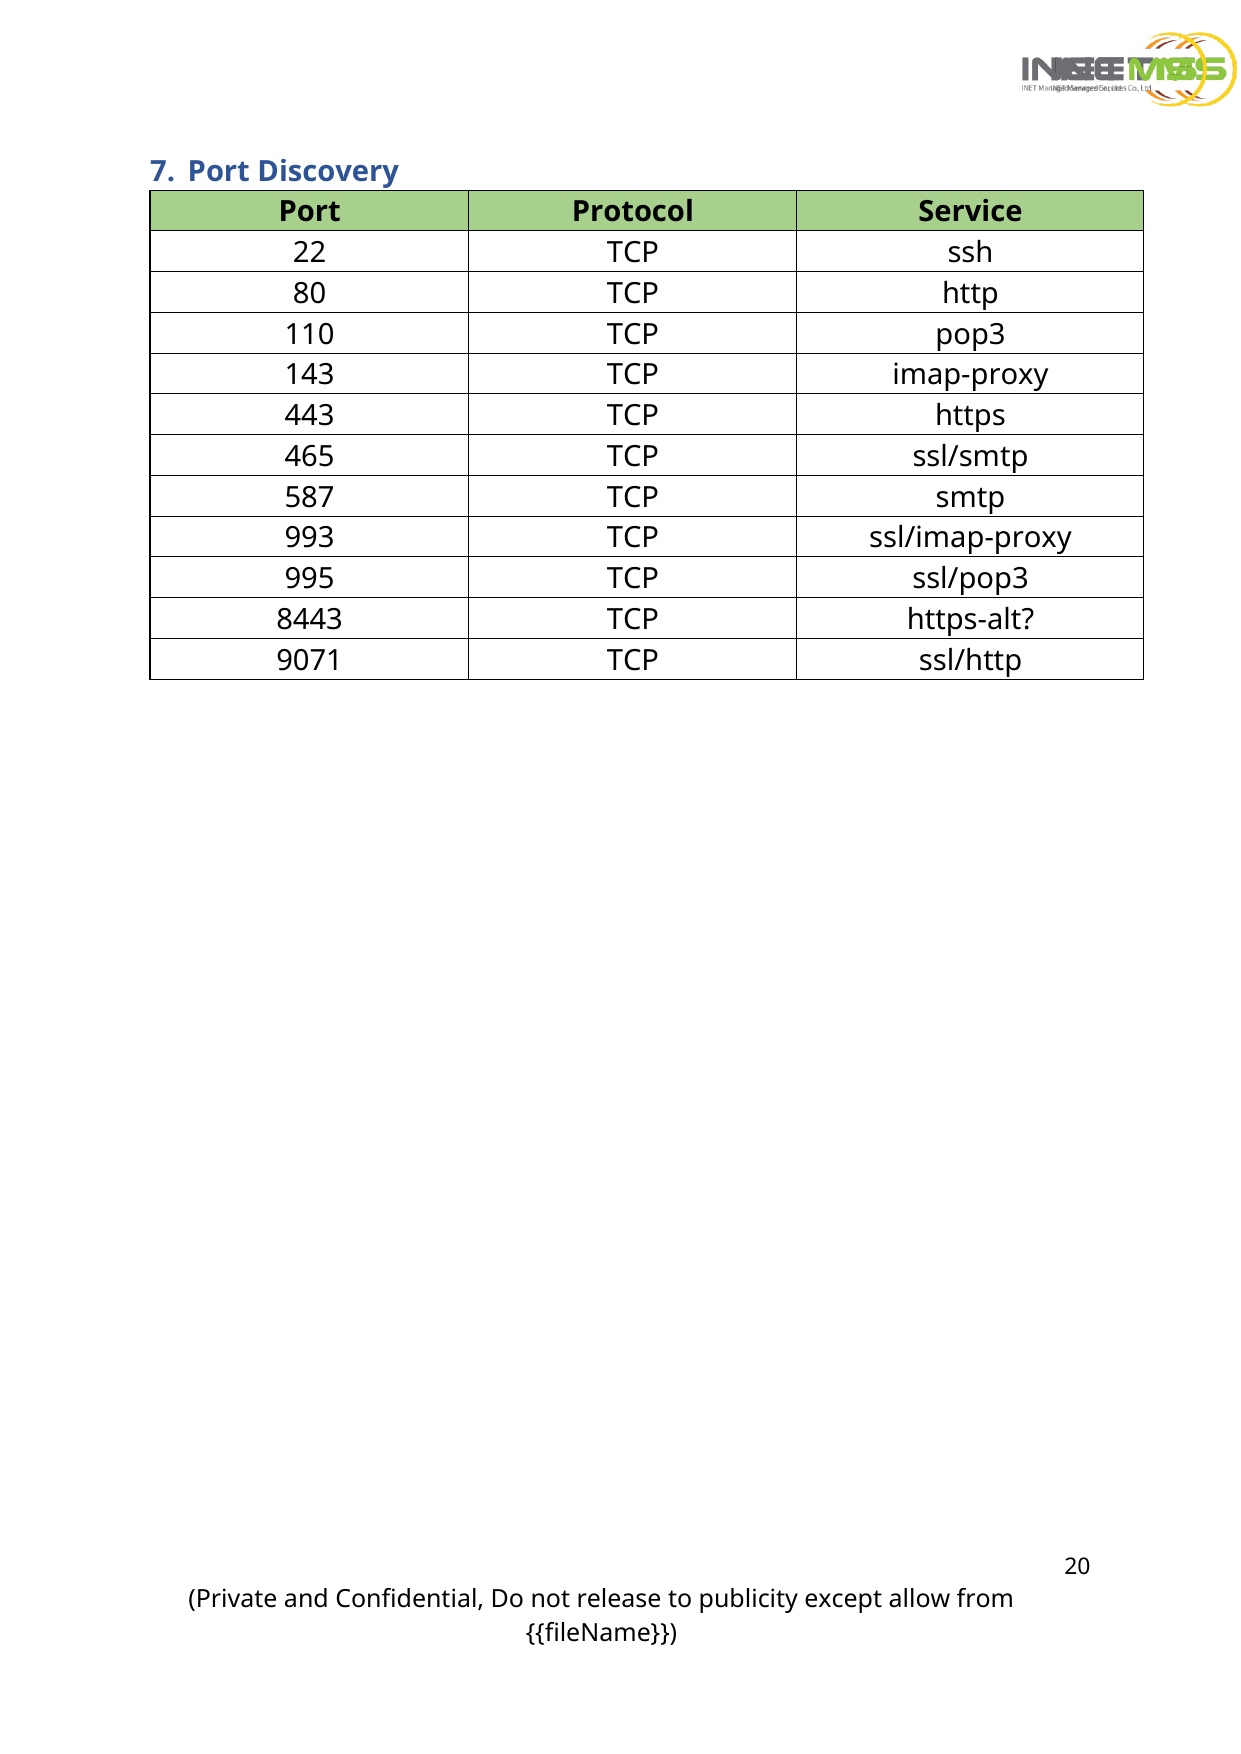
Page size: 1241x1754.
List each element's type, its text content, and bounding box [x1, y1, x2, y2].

table_header Protocol [469, 191, 796, 230]
table_cell 143 [151, 354, 468, 393]
table_cell 22 [151, 231, 468, 271]
table_cell ssh [797, 231, 1143, 271]
table_cell ssl/imap-proxy [797, 517, 1143, 556]
table_cell https-alt? [797, 598, 1143, 638]
table_cell ssl/smtp [797, 435, 1143, 475]
table_cell 993 [151, 517, 468, 556]
table_cell TCP [469, 313, 796, 353]
table_cell TCP [469, 354, 796, 393]
table_cell ssl/http [797, 639, 1143, 678]
table_header Service [797, 191, 1143, 230]
table_cell 995 [151, 557, 468, 597]
table_cell TCP [469, 231, 796, 271]
table_cell TCP [469, 272, 796, 312]
table_cell 110 [151, 313, 468, 353]
picture [1012, 29, 1241, 114]
table_cell TCP [469, 476, 796, 516]
table_cell TCP [469, 598, 796, 638]
table_cell 587 [151, 476, 468, 516]
table_cell 465 [151, 435, 468, 475]
table_cell TCP [469, 435, 796, 475]
subtitle Port Discovery [150, 150, 1090, 190]
table_cell ssl/pop3 [797, 557, 1143, 597]
table_cell 9071 [151, 639, 468, 678]
table_cell https [797, 394, 1143, 434]
table_cell http [797, 272, 1143, 312]
table_cell TCP [469, 639, 796, 678]
table_cell TCP [469, 517, 796, 556]
table_cell pop3 [797, 313, 1143, 353]
table_cell smtp [797, 476, 1143, 516]
table_header Port [151, 191, 468, 230]
table_cell TCP [469, 394, 796, 434]
table_cell 80 [151, 272, 468, 312]
table_cell TCP [469, 557, 796, 597]
table_cell imap-proxy [797, 354, 1143, 393]
table_cell 8443 [151, 598, 468, 638]
table_cell 443 [151, 394, 468, 434]
